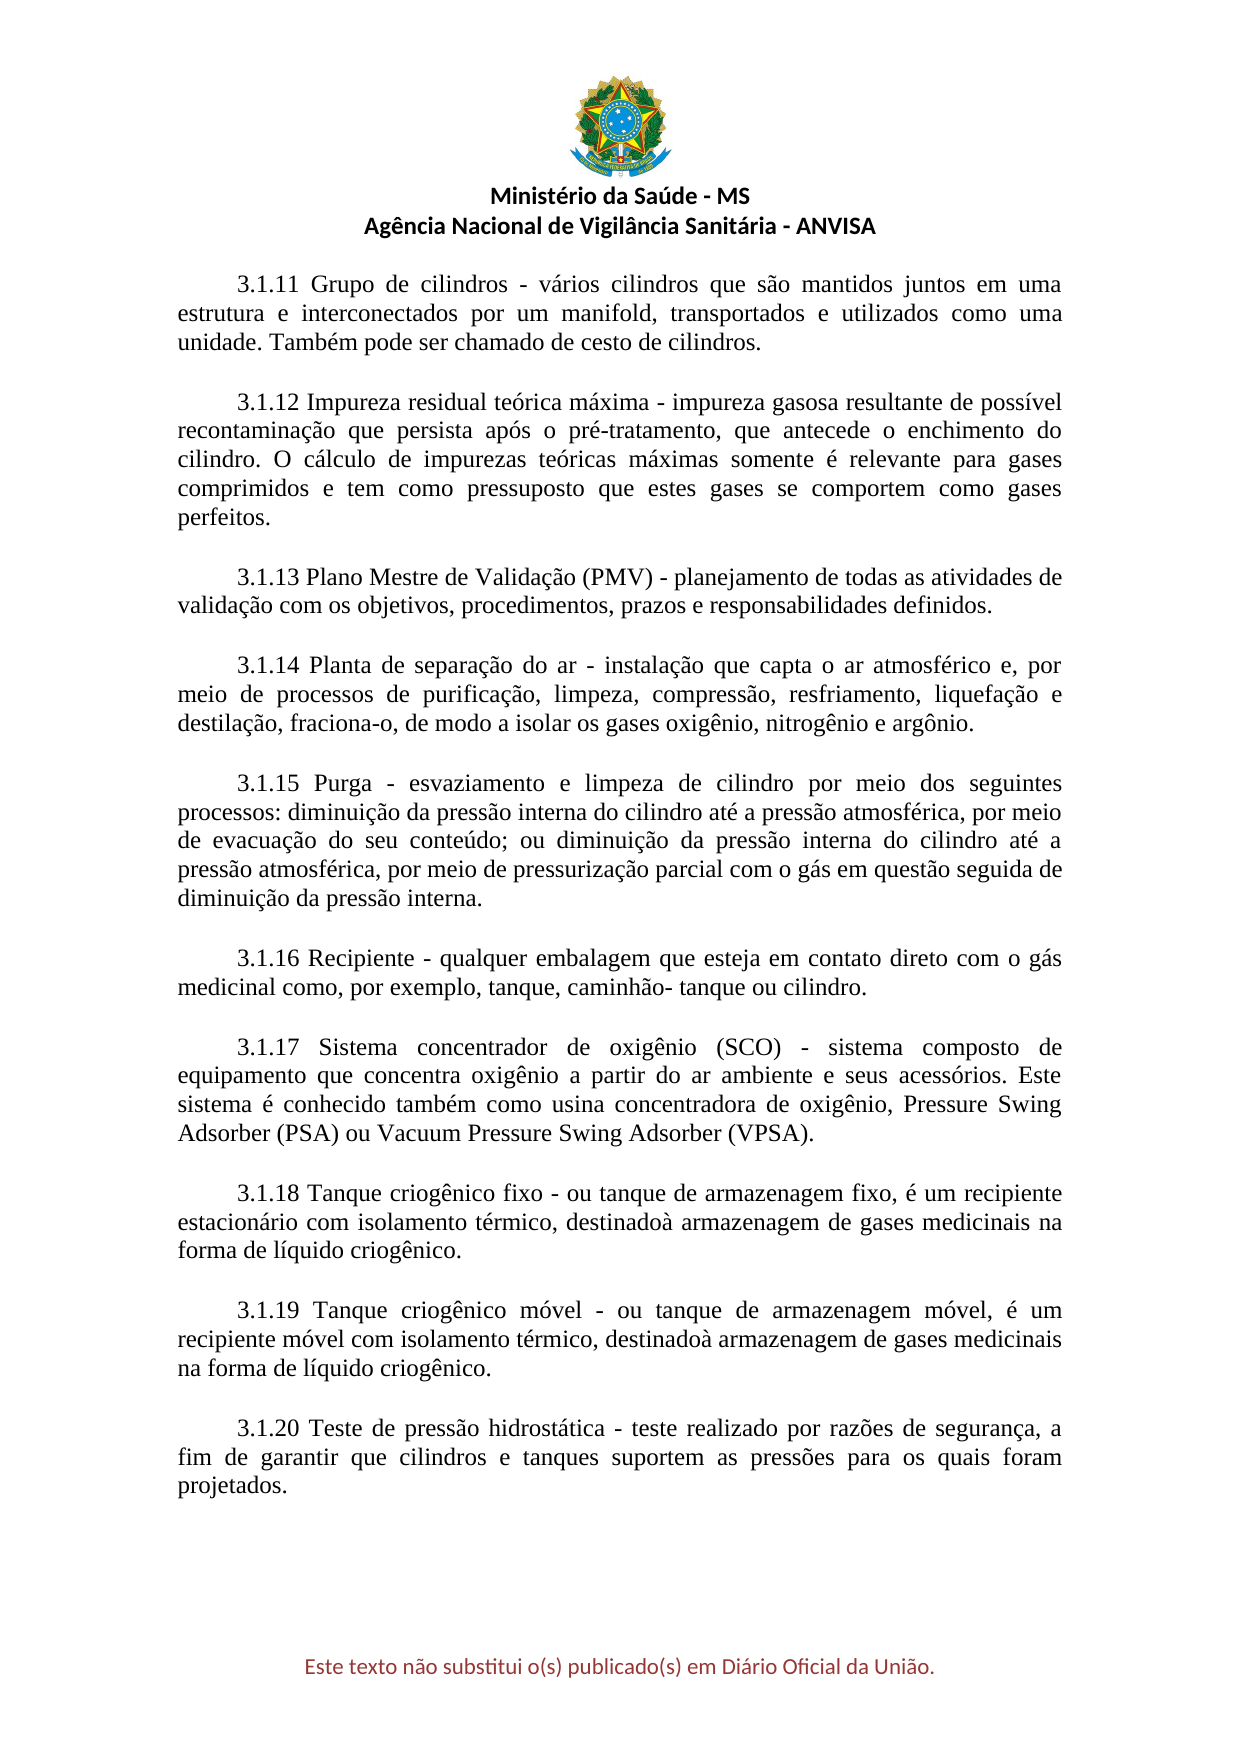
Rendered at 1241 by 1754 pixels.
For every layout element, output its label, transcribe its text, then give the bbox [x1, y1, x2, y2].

text 3.1.17 Sistema concentrador de oxigênio (SCO) - sistema composto de equipamento que concentra oxigênio a partir do ar ambiente e seus acessórios. Este sistema é conhecido também como usina concentradora de oxigênio, Pressure Swing Adsorber (PSA) ou Vacuum Pressure Swing Adsorber (VPSA). [177, 1032, 1063, 1147]
text 3.1.11 Grupo de cilindros - vários cilindros que são mantidos juntos em uma estrutura e interconectados por um manifold, transportados e utilizados como uma unidade. Também pode ser chamado de cesto de cilindros. [177, 269, 1063, 355]
text 3.1.12 Impureza residual teórica máxima - impureza gasosa resultante de possível recontaminação que persista após o pré-tratamento, que antecede o enchimento do cilindro. O cálculo de impurezas teóricas máximas somente é relevante para gases comprimidos e tem como pressuposto que estes gases se comportem como gases perfeitos. [177, 387, 1063, 530]
picture [566, 73, 674, 180]
text 3.1.14 Planta de separação do ar - instalação que capta o ar atmosférico e, por meio de processos de purificação, limpeza, compressão, resfriamento, liquefação e destilação, fraciona-o, de modo a isolar os gases oxigênio, nitrogênio e argônio. [177, 650, 1063, 737]
text 3.1.20 Teste de pressão hidrostática - teste realizado por razões de segurança, a fim de garantir que cilindros e tanques suportem as pressões para os quais foram projetados. [177, 1413, 1063, 1499]
text 3.1.16 Recipiente - qualquer embalagem que esteja em contato direto com o gás medicinal como, por exemplo, tanque, caminhão- tanque ou cilindro. [177, 943, 1063, 1000]
text 3.1.18 Tanque criogênico fixo - ou tanque de armazenagem fixo, é um recipiente estacionário com isolamento térmico, destinadoà armazenagem de gases medicinais na forma de líquido criogênico. [177, 1178, 1063, 1264]
text 3.1.19 Tanque criogênico móvel - ou tanque de armazenagem móvel, é um recipiente móvel com isolamento térmico, destinadoà armazenagem de gases medicinais na forma de líquido criogênico. [177, 1295, 1063, 1382]
text 3.1.15 Purga - esvaziamento e limpeza de cilindro por meio dos seguintes processos: diminuição da pressão interna do cilindro até a pressão atmosférica, por meio de evacuação do seu conteúdo; ou diminuição da pressão interna do cilindro até a pressão atmosférica, por meio de pressurização parcial com o gás em questão seguida de diminuição da pressão interna. [177, 768, 1063, 912]
text 3.1.13 Plano Mestre de Validação (PMV) - planejamento de todas as atividades de validação com os objetivos, procedimentos, prazos e responsabilidades definidos. [177, 562, 1063, 619]
